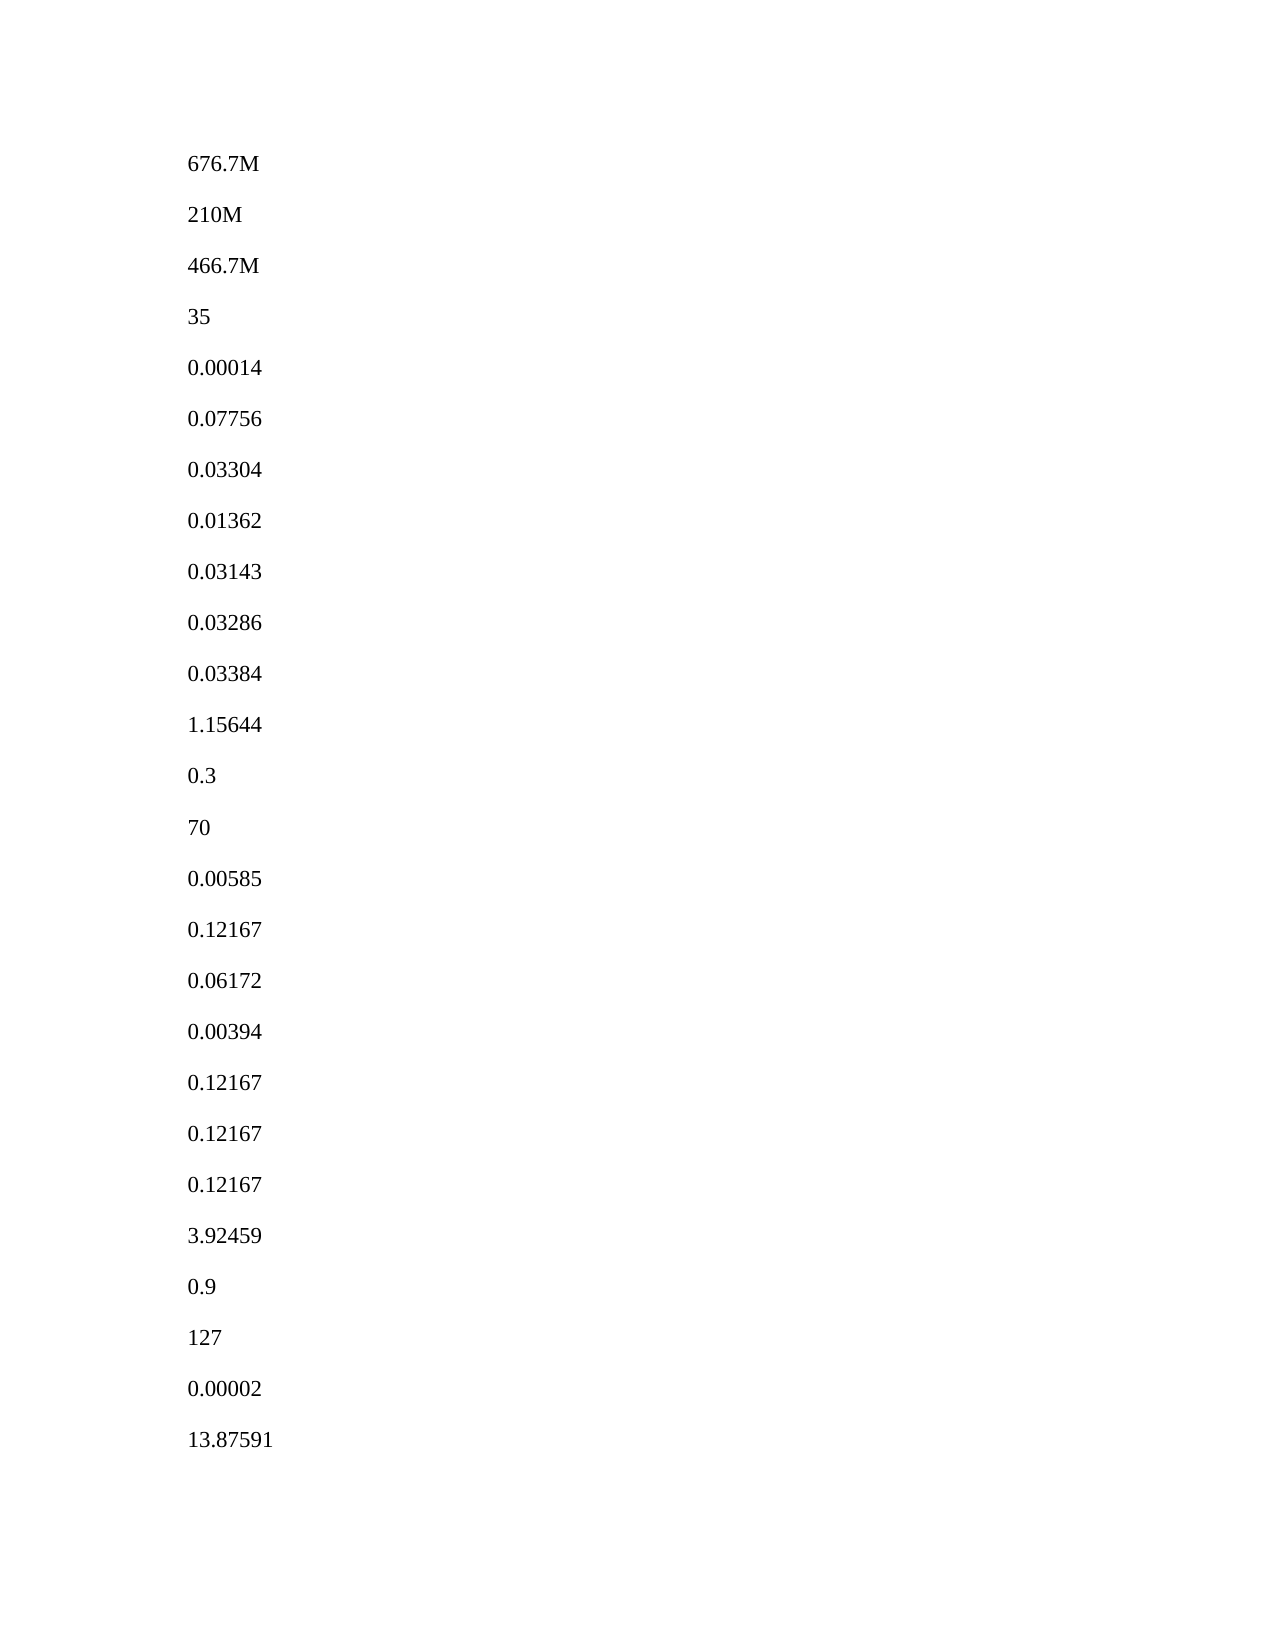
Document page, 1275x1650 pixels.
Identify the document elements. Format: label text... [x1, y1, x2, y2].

table_cell 0.12167 [176, 916, 1076, 967]
table_cell 0.9 [176, 1273, 1076, 1324]
table_cell 0.12167 [176, 1171, 1076, 1222]
table_cell 210M [176, 201, 1076, 252]
table_cell 0.03384 [176, 660, 1076, 711]
table_cell 35 [176, 303, 1076, 354]
table_cell 0.00585 [176, 865, 1076, 916]
table_cell 0.03304 [176, 456, 1076, 507]
table_cell 3.92459 [176, 1222, 1076, 1273]
table_cell 0.00394 [176, 1018, 1076, 1069]
table_cell 0.12167 [176, 1069, 1076, 1120]
table_cell 0.03143 [176, 558, 1076, 609]
table_cell 466.7M [176, 252, 1076, 303]
table_header 676.7M [176, 150, 1076, 201]
table_cell 0.01362 [176, 507, 1076, 558]
table_cell 70 [176, 814, 1076, 864]
table_cell 0.12167 [176, 1120, 1076, 1171]
table_cell 13.87591 [176, 1426, 1076, 1477]
table_cell 0.06172 [176, 967, 1076, 1018]
table_cell 127 [176, 1324, 1076, 1375]
table_cell 0.3 [176, 763, 1076, 813]
table_cell 1.15644 [176, 711, 1076, 762]
table_cell 0.00002 [176, 1375, 1076, 1426]
table_cell 0.03286 [176, 609, 1076, 660]
table_cell 0.07756 [176, 405, 1076, 456]
table_cell 0.00014 [176, 354, 1076, 405]
